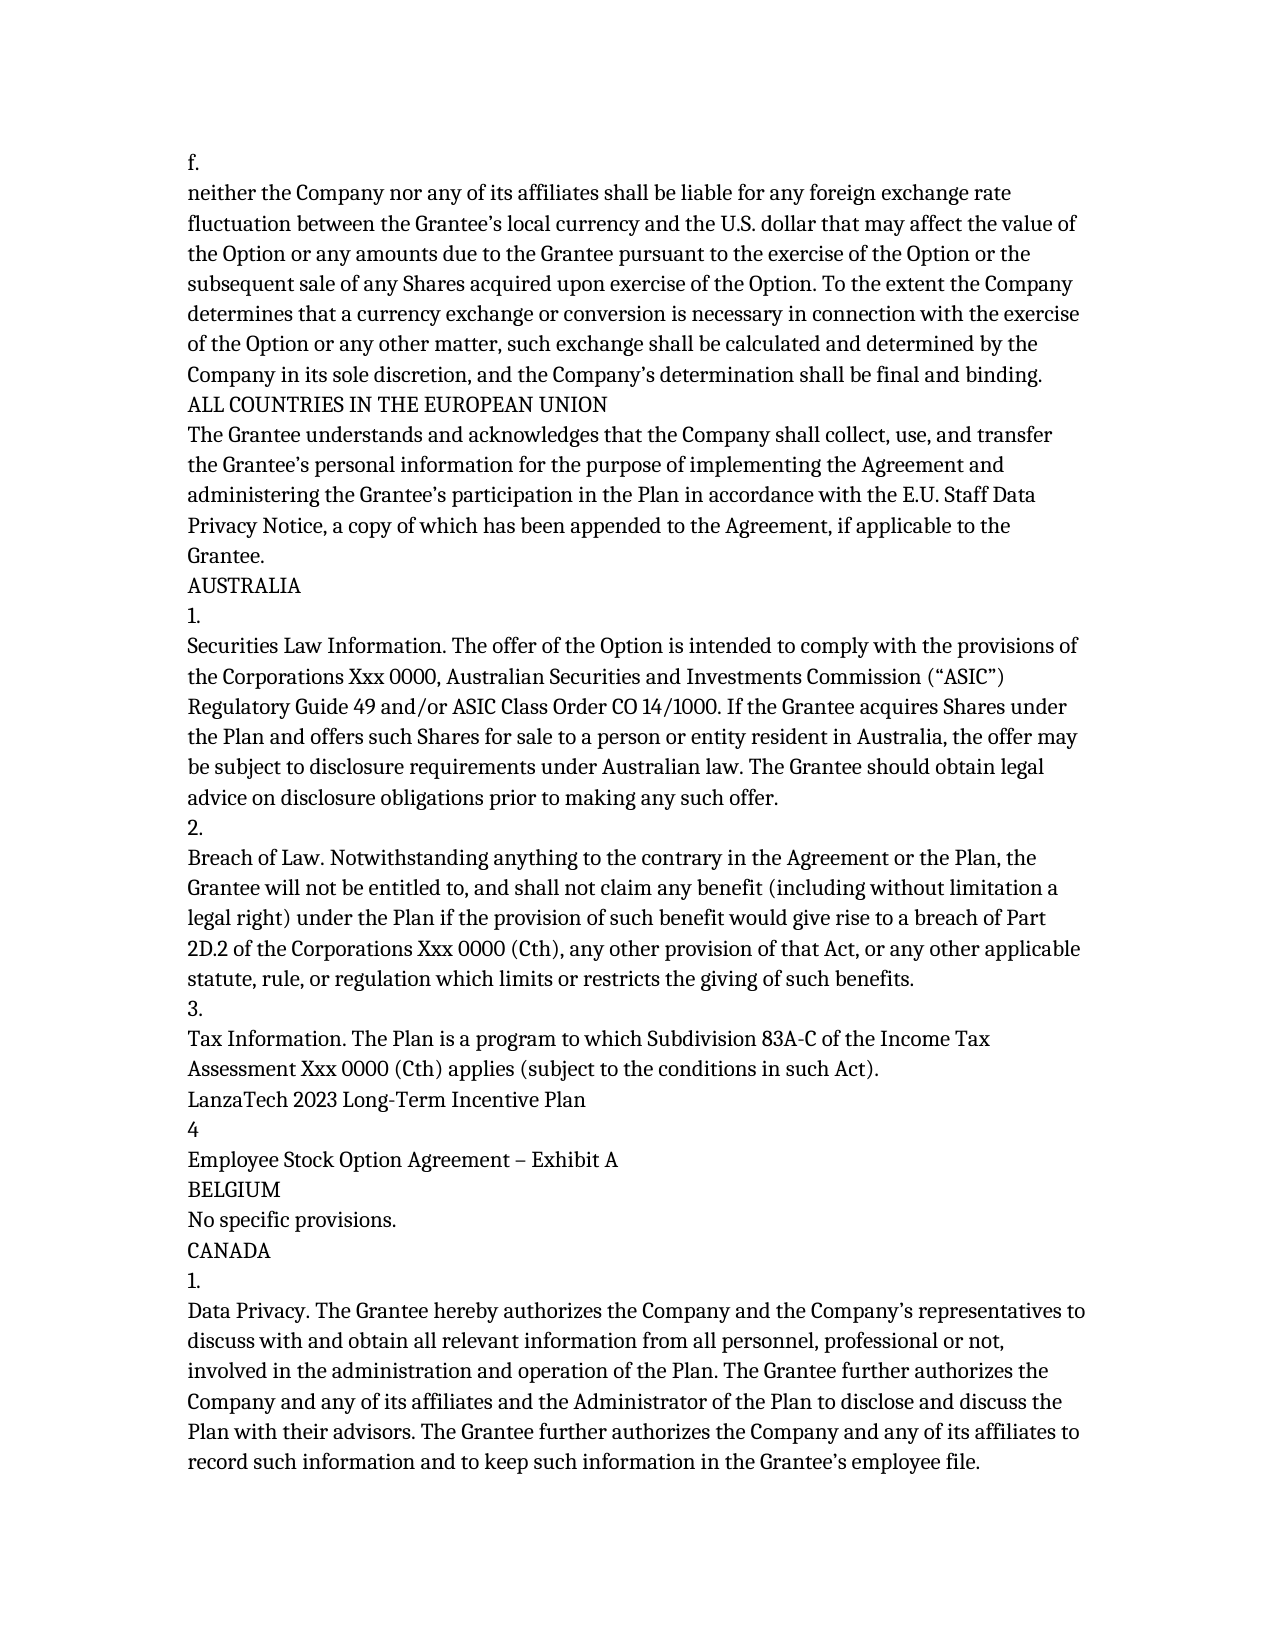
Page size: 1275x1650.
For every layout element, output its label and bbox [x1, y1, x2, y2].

text [187, 150, 1087, 1475]
